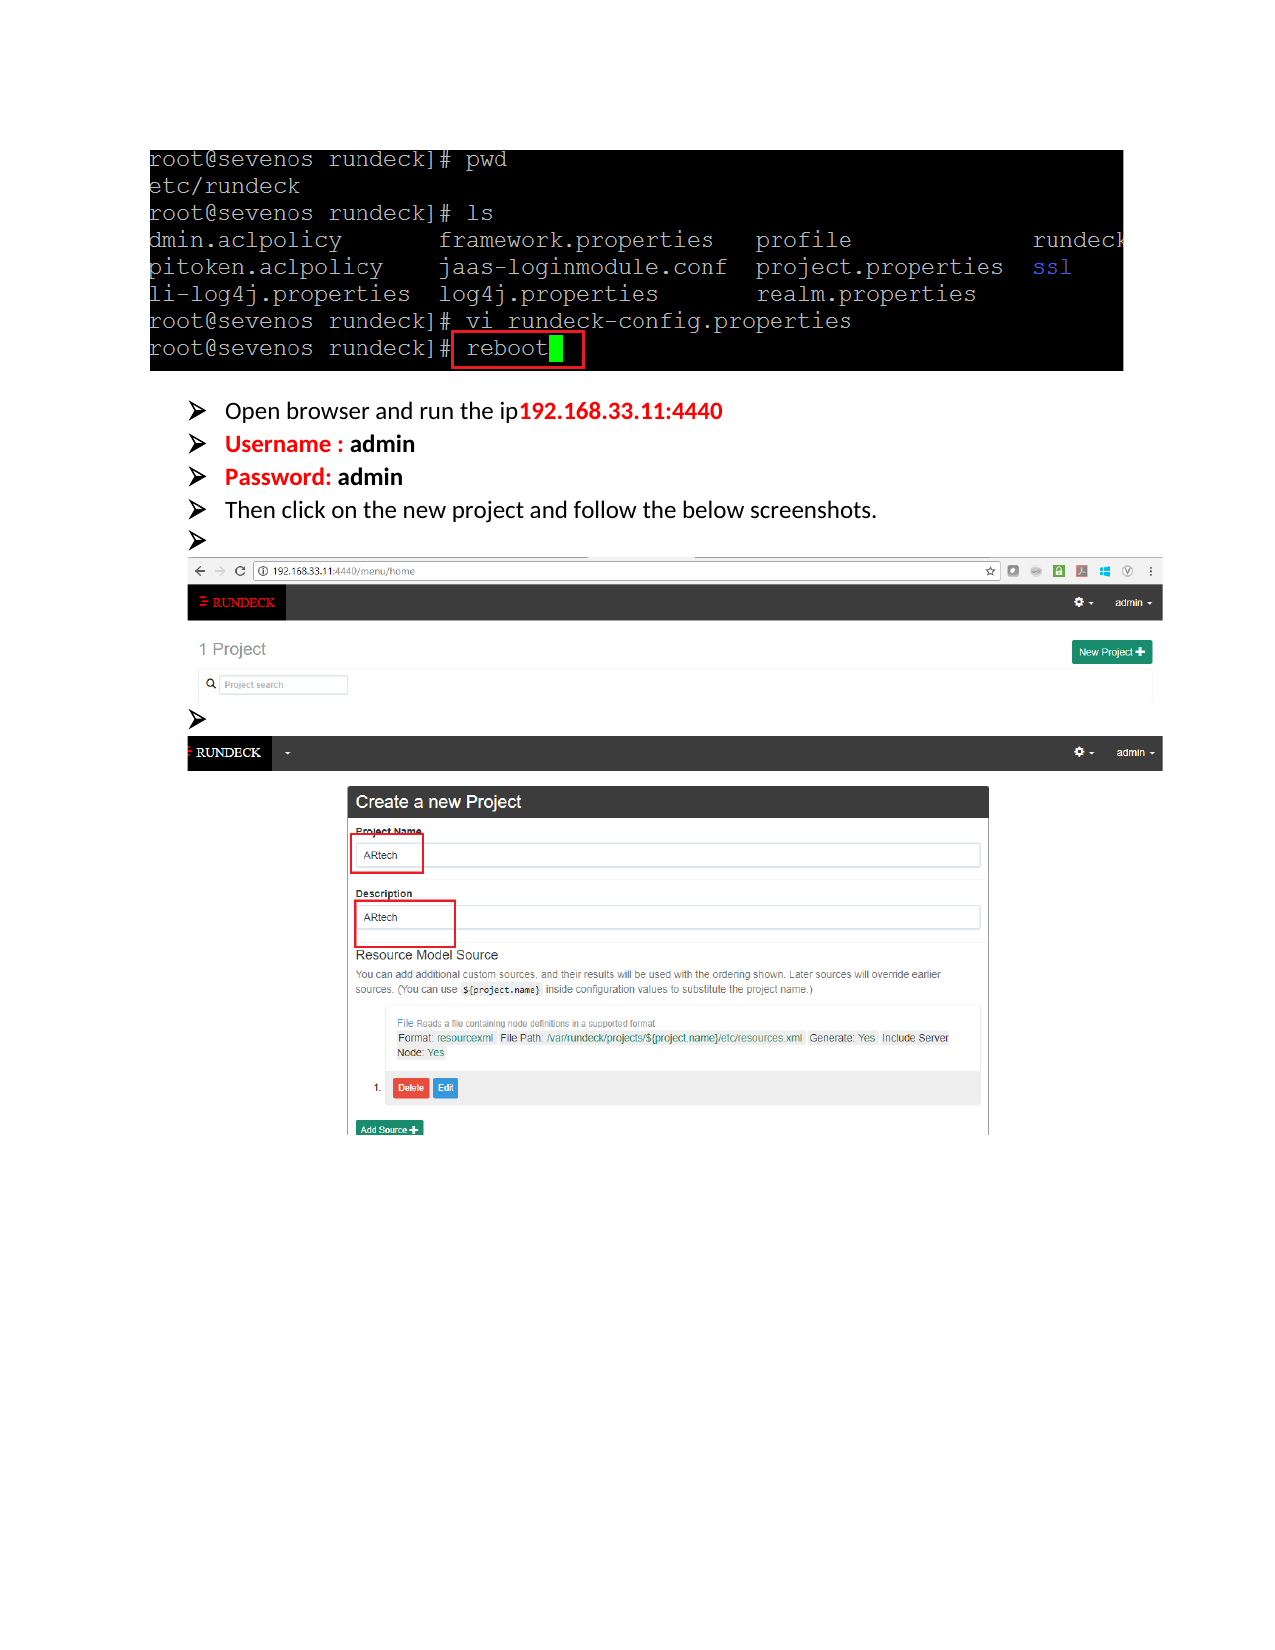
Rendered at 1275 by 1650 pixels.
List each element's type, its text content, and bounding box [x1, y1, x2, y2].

picture [187, 736, 1163, 1135]
list Password: admin [187, 461, 1125, 492]
picture [150, 150, 1124, 371]
list Username : admin [187, 428, 1125, 459]
list Then click on the new project and follow the below screenshots. [187, 494, 1125, 524]
list Open browser and run the ip192.168.33.11:4440 [187, 395, 1125, 426]
picture [187, 557, 1163, 704]
